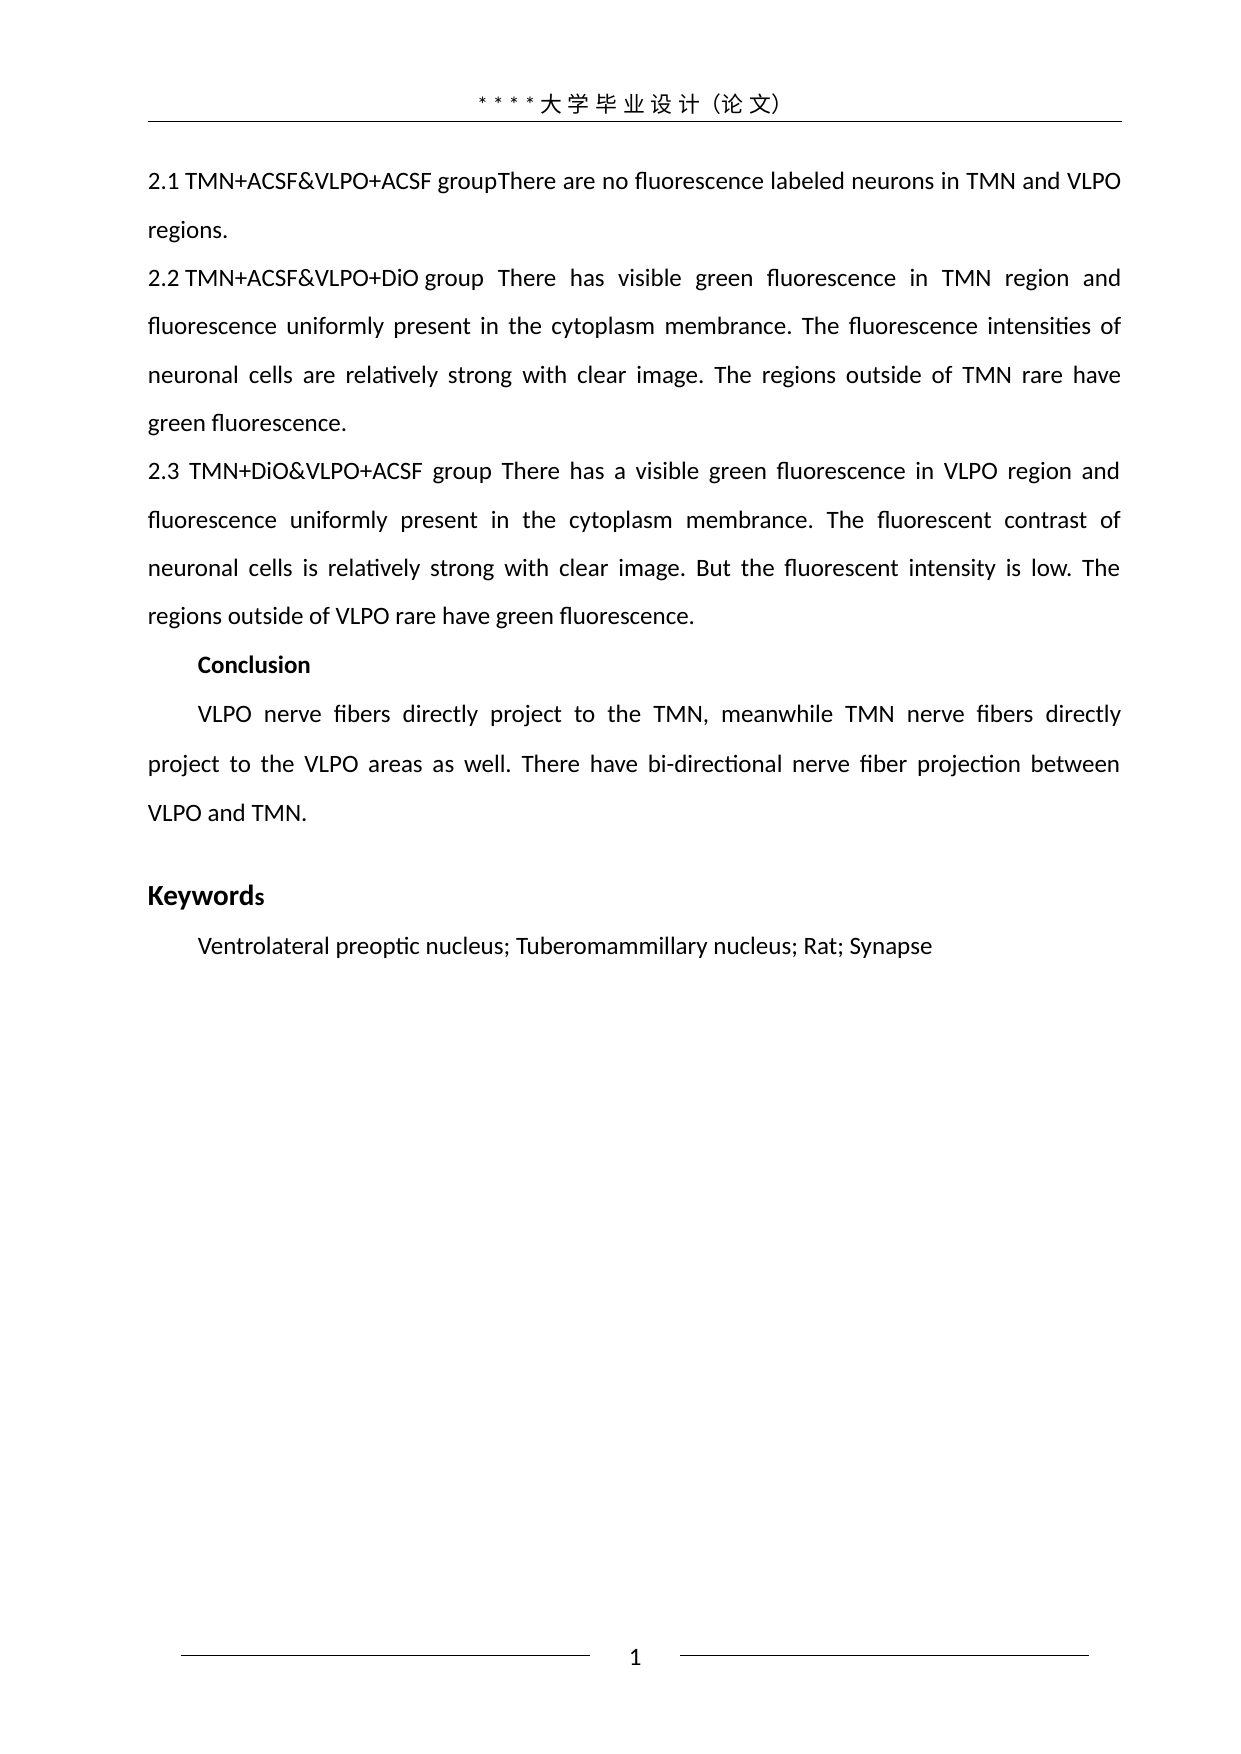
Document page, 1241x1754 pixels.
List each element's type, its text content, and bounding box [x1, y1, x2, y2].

text VLPO nerve fibers directly project to the TMN, meanwhile TMN nerve fibers directly project to the VLPO areas as well. There have bi-directional nerve fiber projection between VLPO and TMN. [148, 680, 1122, 827]
list 2.3 TMN+DiO&VLPO+ACSF group There has a visible green fluorescence in VLPO region and fluorescence uniformly present in the cytoplasm membrance. The fluorescent contrast of neuronal cells is relatively strong with clear image. But the fluorescent intensity is low. The regions outside of VLPO rare have green fluorescence. [148, 438, 1122, 631]
list 2.2 TMN+ACSF&VLPO+DiO group There has visible green fluorescence in TMN region and fluorescence uniformly present in the cytoplasm membrance. The fluorescence intensities of neuronal cells are relatively strong with clear image. The regions outside of TMN rare have green fluorescence. [148, 244, 1122, 438]
list 2.1 TMN+ACSF&VLPO+ACSF group There are no fluorescence labeled neurons in TMN and VLPO regions. [148, 148, 1122, 244]
text Conclusion [148, 631, 1122, 680]
text Ventrolateral preoptic nucleus; Tuberomammillary nucleus; Rat; Synapse [148, 912, 1122, 961]
text Keywords [148, 877, 1122, 912]
